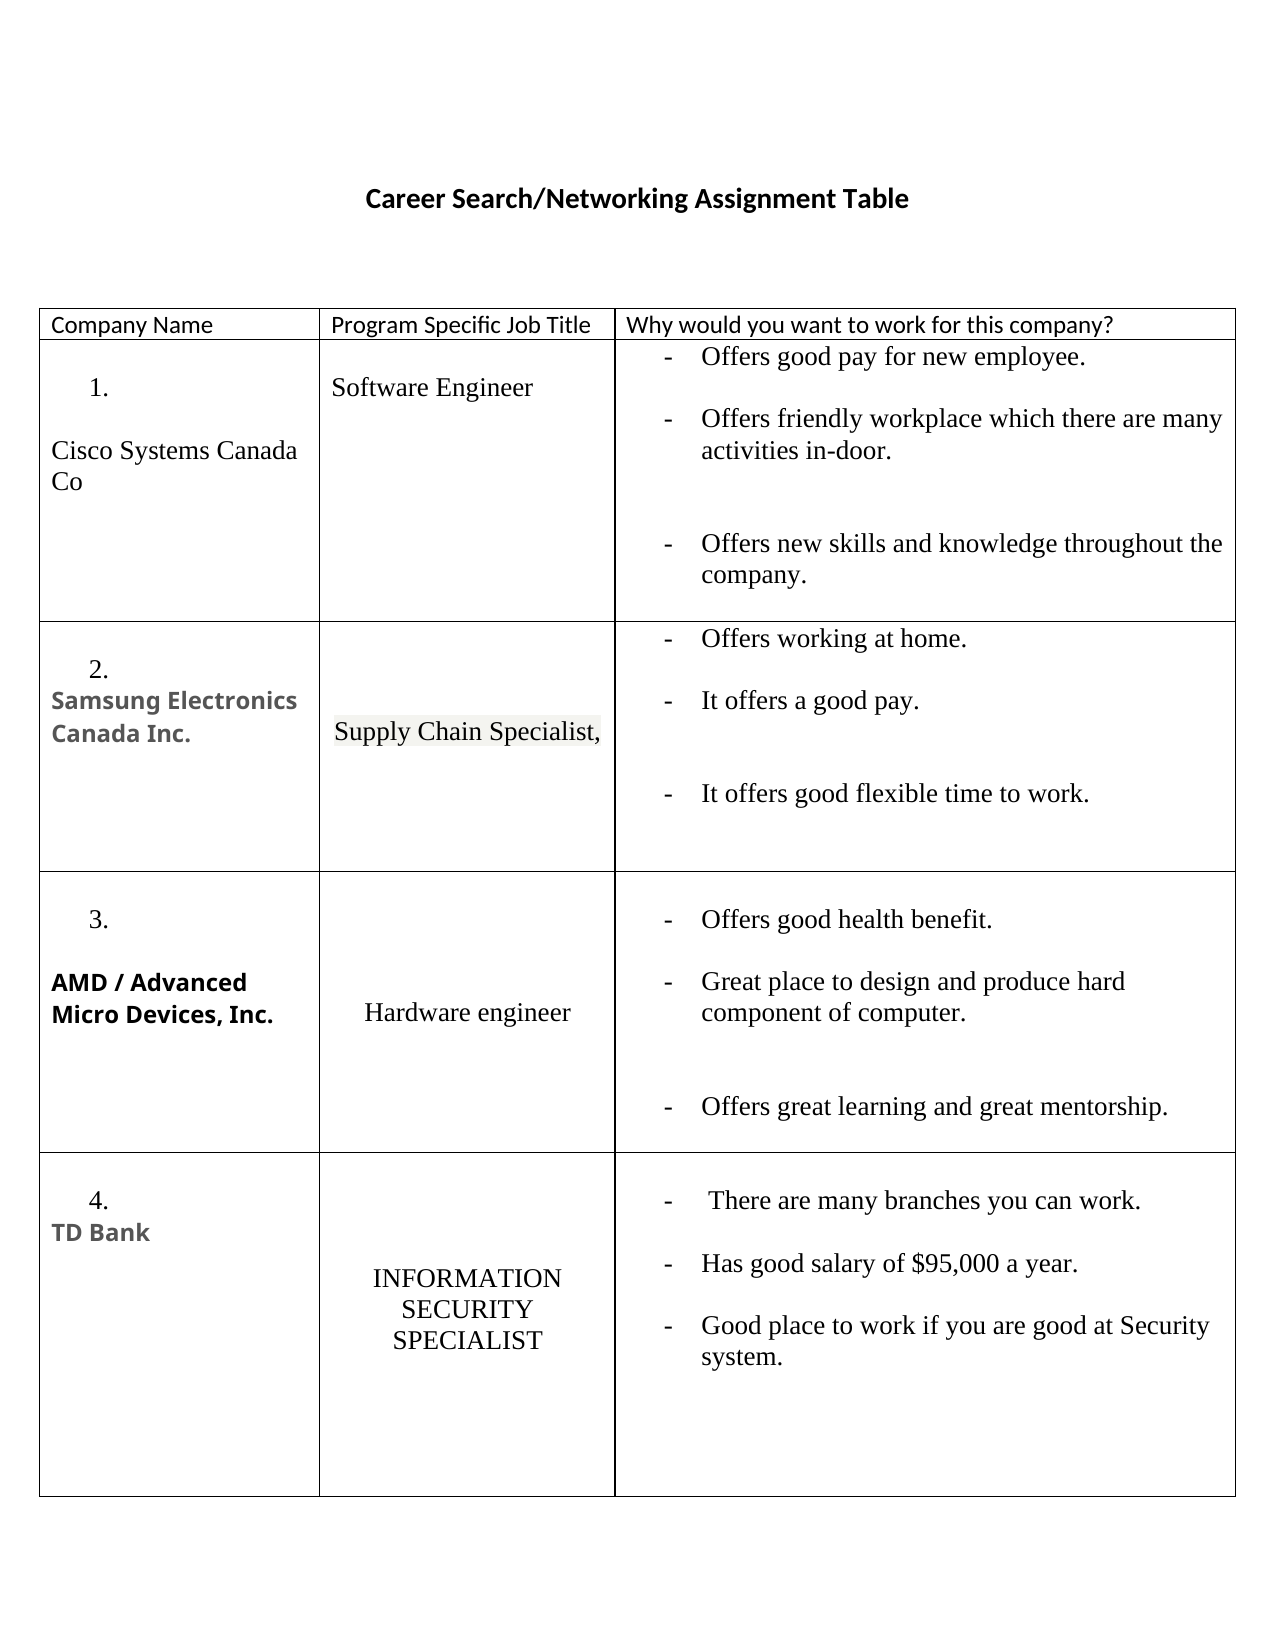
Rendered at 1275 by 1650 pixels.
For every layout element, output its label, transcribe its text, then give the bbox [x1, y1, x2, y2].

table_header Why would you want to work for this company? [616, 309, 1235, 339]
table_header Company Name [40, 309, 319, 339]
table_cell INFORMATION SECURITY SPECIALIST [320, 1153, 614, 1496]
table_cell Samsung Electronics Canada Inc. [40, 622, 319, 871]
table_cell Hardware engineer [320, 872, 614, 1152]
table_cell Offers working at home. It offers a good pay. It offers good flexible time to work. [616, 622, 1235, 871]
table_header Program Specific Job Title [320, 309, 614, 339]
table_cell Offers good pay for new employee. Offers friendly workplace which there are many activities in-door. Offers new skills and knowledge throughout the company. [616, 340, 1235, 621]
table_cell AMD / Advanced Micro Devices, Inc. [40, 872, 319, 1152]
table_cell Supply Chain Specialist, [320, 622, 614, 871]
table_cell Cisco Systems Canada Co [40, 340, 319, 621]
table_cell Software Engineer [320, 340, 614, 621]
table_cell There are many branches you can work. Has good salary of $95,000 a year. Good place to work if you are good at Security system. [616, 1153, 1235, 1496]
table_cell TD Bank [40, 1153, 319, 1496]
text Career Search/Networking Assignment Table [150, 181, 1125, 216]
table_cell Offers good health benefit. Great place to design and produce hard component of computer. Offers great learning and great mentorship. [616, 872, 1235, 1152]
